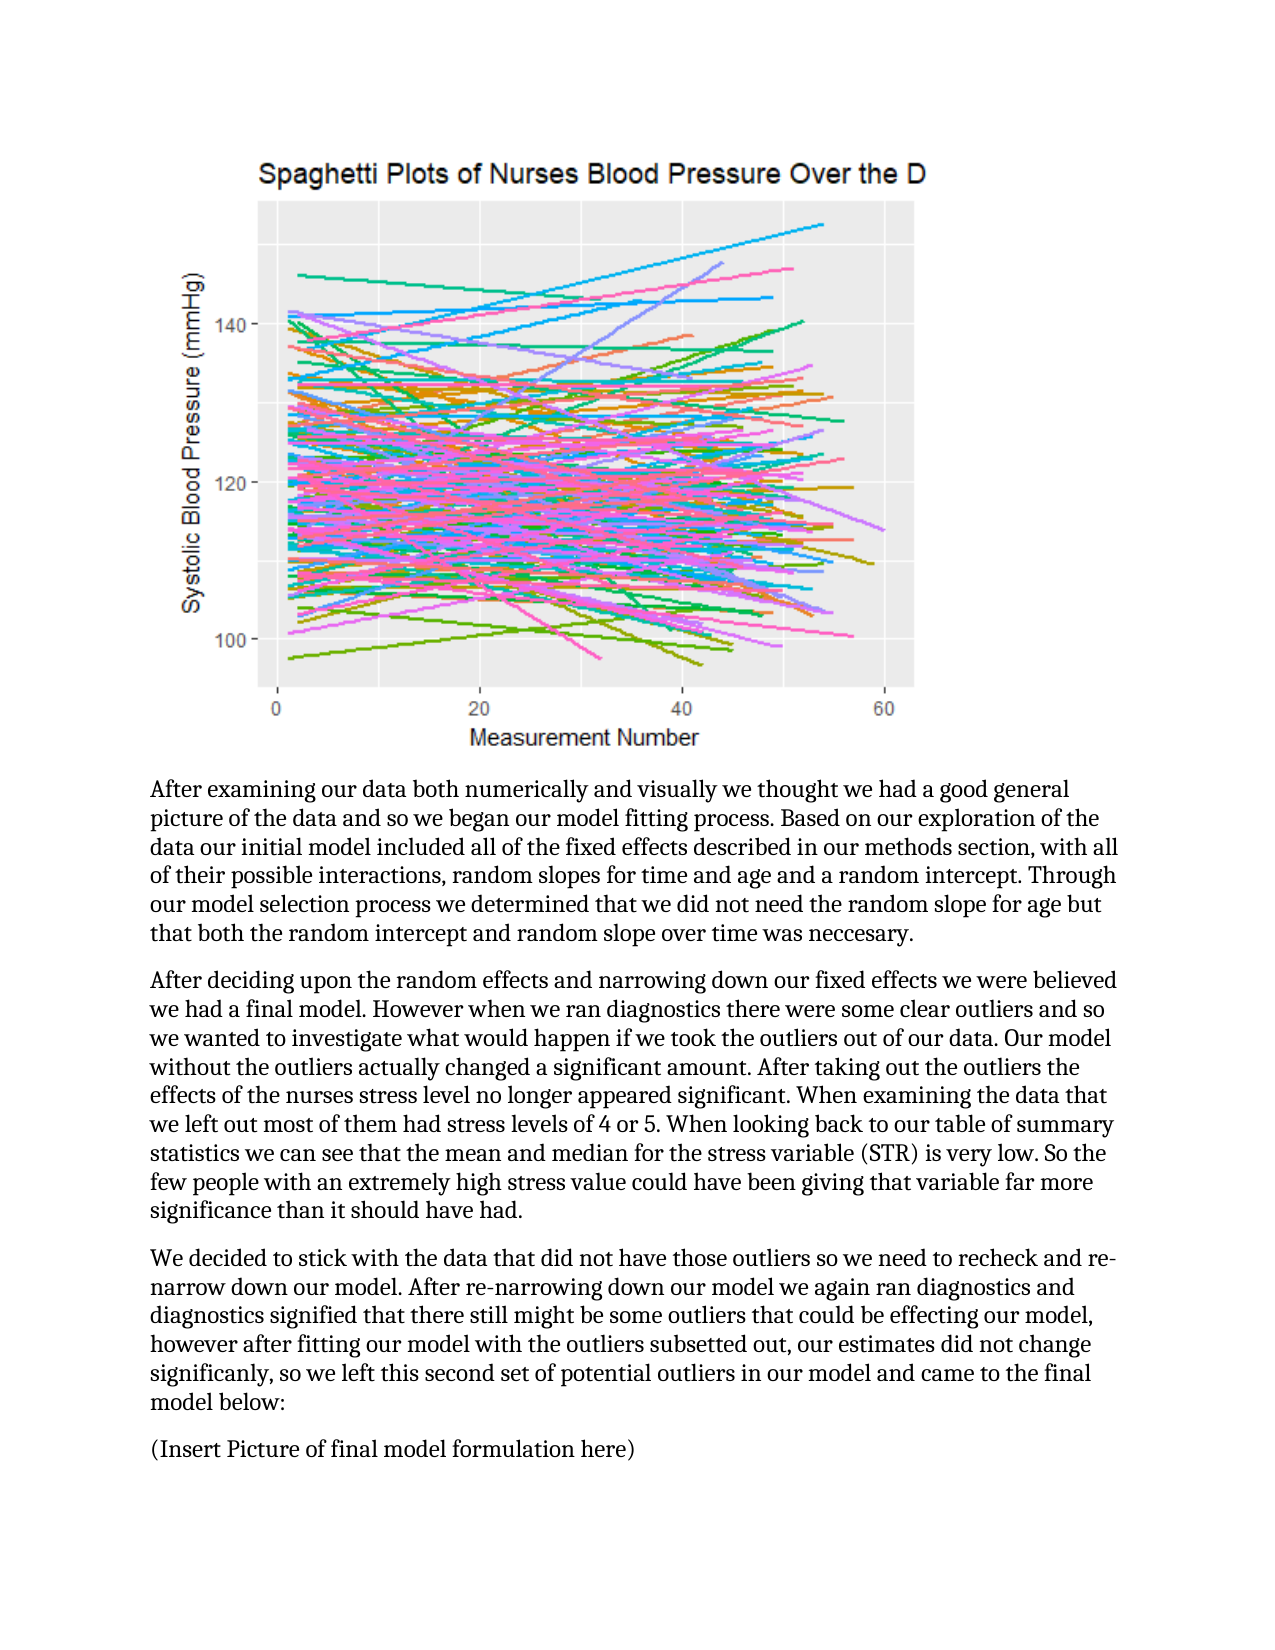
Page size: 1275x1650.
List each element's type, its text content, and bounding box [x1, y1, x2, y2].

picture [168, 150, 927, 757]
text We decided to stick with the data that did not have those outliers so we need to recheck and re-narrow down our model. After re-narrowing down our model we again ran diagnostics and diagnostics signified that there still might be some outliers that could be effecting our model, however after fitting our model with the outliers subsetted out, our estimates did not change significanly, so we left this second set of potential outliers in our model and came to the final model below: [150, 1244, 1125, 1416]
text After deciding upon the random effects and narrowing down our fixed effects we were believed we had a final model. However when we ran diagnostics there were some clear outliers and so we wanted to investigate what would happen if we took the outliers out of our data. Our model without the outliers actually changed a significant amount. After taking out the outliers the effects of the nurses stress level no longer appeared significant. When examining the data that we left out most of them had stress levels of 4 or 5. When looking back to our table of summary statistics we can see that the mean and median for the stress variable (STR) is very low. So the few people with an extremely high stress value could have been giving that variable far more significance than it should have had. [150, 966, 1125, 1225]
text After examining our data both numerically and visually we thought we had a good general picture of the data and so we began our model fitting process. Based on our exploration of the data our initial model included all of the fixed effects described in our methods section, with all of their possible interactions, random slopes for time and age and a random intercept. Through our model selection process we determined that we did not need the random slope for age but that both the random intercept and random slope over time was neccesary. [150, 775, 1125, 948]
text (Insert Picture of final model formulation here) [150, 1435, 1125, 1464]
